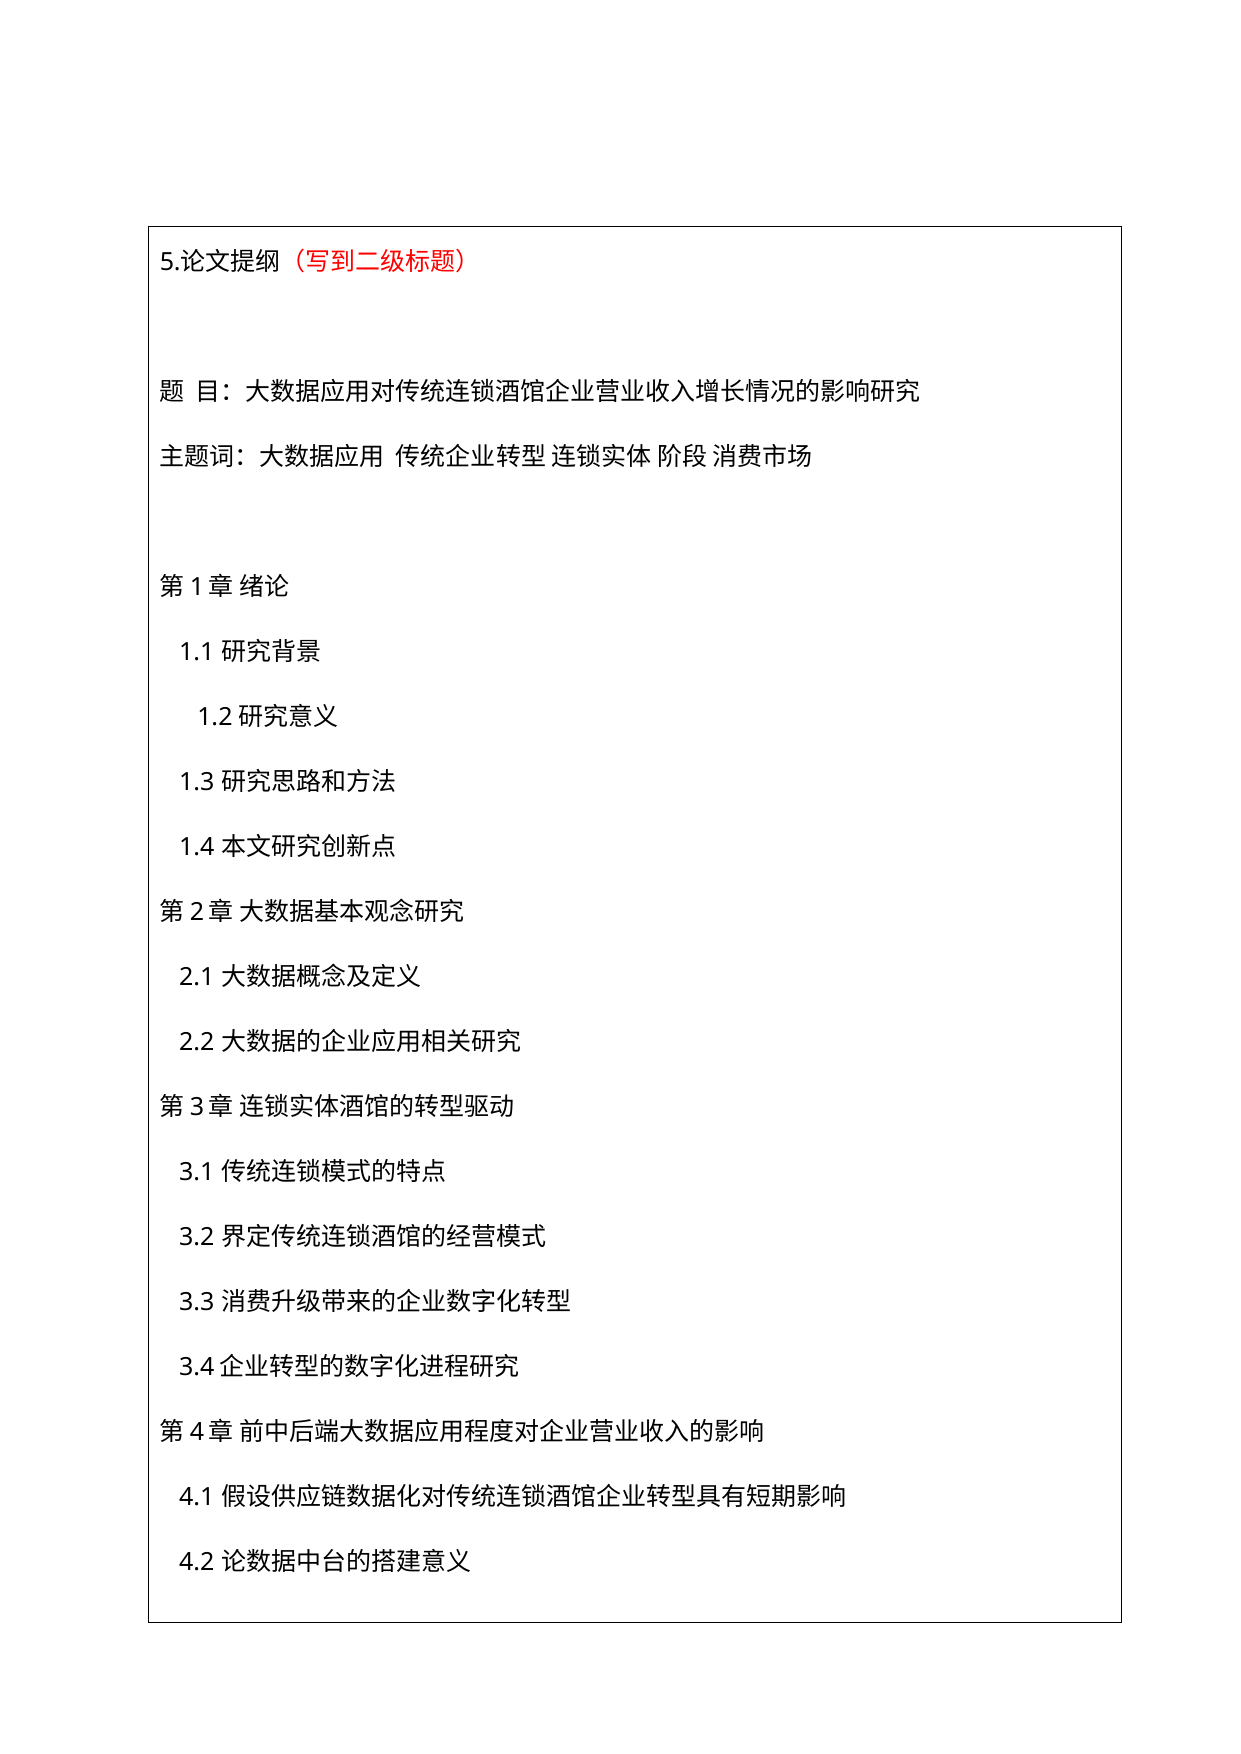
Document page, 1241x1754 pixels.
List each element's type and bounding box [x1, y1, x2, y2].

table_header [149, 227, 1121, 1622]
